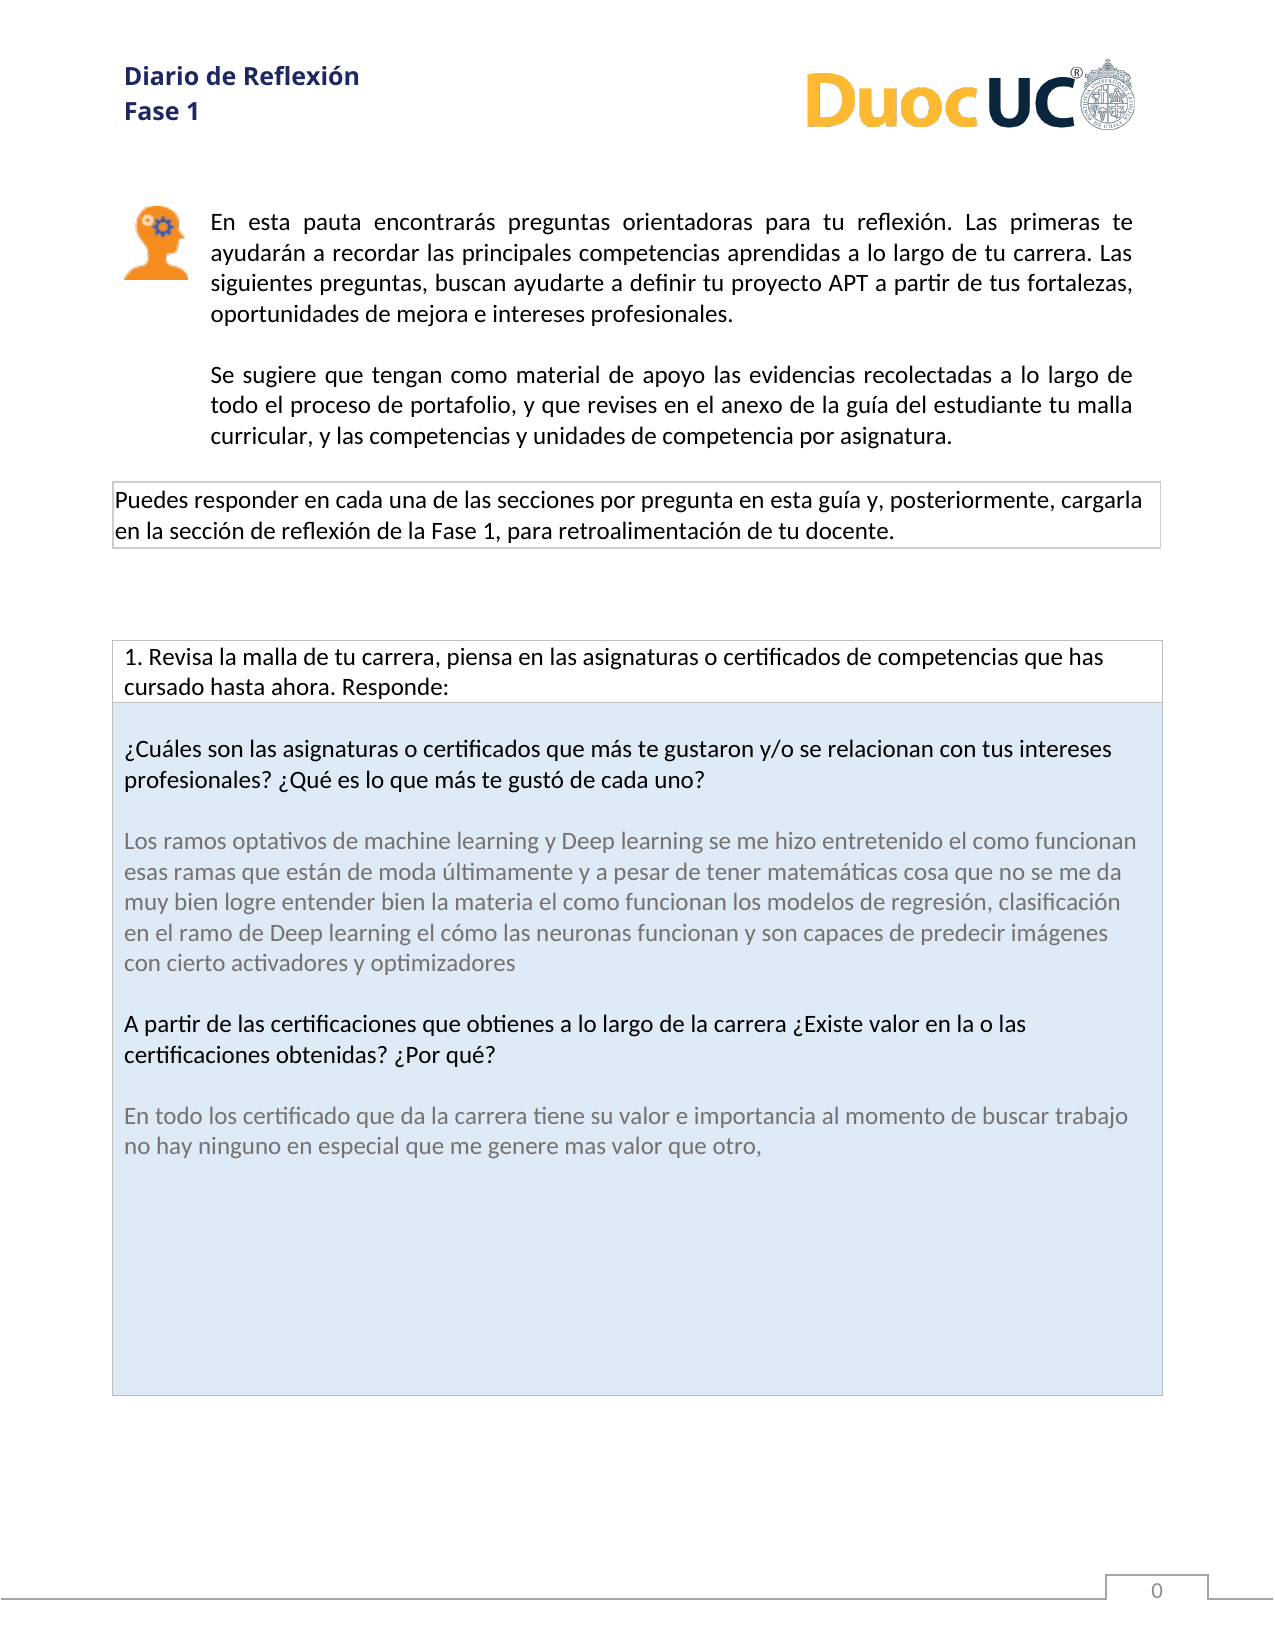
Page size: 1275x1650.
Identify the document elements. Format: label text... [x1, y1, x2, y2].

table_header 1. Revisa la malla de tu carrera, piensa en las asignaturas o certificados de competencias que has cursado hasta ahora. Responde: [113, 641, 1162, 702]
picture [807, 59, 1135, 130]
table_header En esta pauta encontrarás preguntas orientadoras para tu reflexión. Las primeras te ayudarán a recordar las principales competencias aprendidas a lo largo de tu carrera. Las siguientes preguntas, buscan ayudarte a definir tu proyecto APT a partir de tus fortalezas, oportunidades de mejora e intereses profesionales. Se sugiere que tengan como material de apoyo las evidencias recolectadas a lo largo de todo el proceso de portafolio, y que revises en el anexo de la guía del estudiante tu malla curricular, y las competencias y unidades de competencia por asignatura. [199, 207, 1146, 451]
table_header Puedes responder en cada una de las secciones por pregunta en esta guía y, posteriormente, cargarla en la sección de reflexión de la Fase 1, para retroalimentación de tu docente. [114, 483, 1160, 547]
table_cell ¿Cuáles son las asignaturas o certificados que más te gustaron y/o se relacionan con tus intereses profesionales? ¿Qué es lo que más te gustó de cada uno? Los ramos optativos de machine learning y Deep learning se me hizo entretenido el como funcionan esas ramas que están de moda últimamente y a pesar de tener matemáticas cosa que no se me da muy bien logre entender bien la materia el como funcionan los modelos de regresión, clasificación en el ramo de Deep learning el cómo las neuronas funcionan y son capaces de predecir imágenes con cierto activadores y optimizadores A partir de las certificaciones que obtienes a lo largo de la carrera ¿Existe valor en la o las certificaciones obtenidas? ¿Por qué? En todo los certificado que da la carrera tiene su valor e importancia al momento de buscar trabajo no hay ninguno en especial que me genere mas valor que otro, [113, 703, 1162, 1395]
table_header [112, 207, 199, 451]
